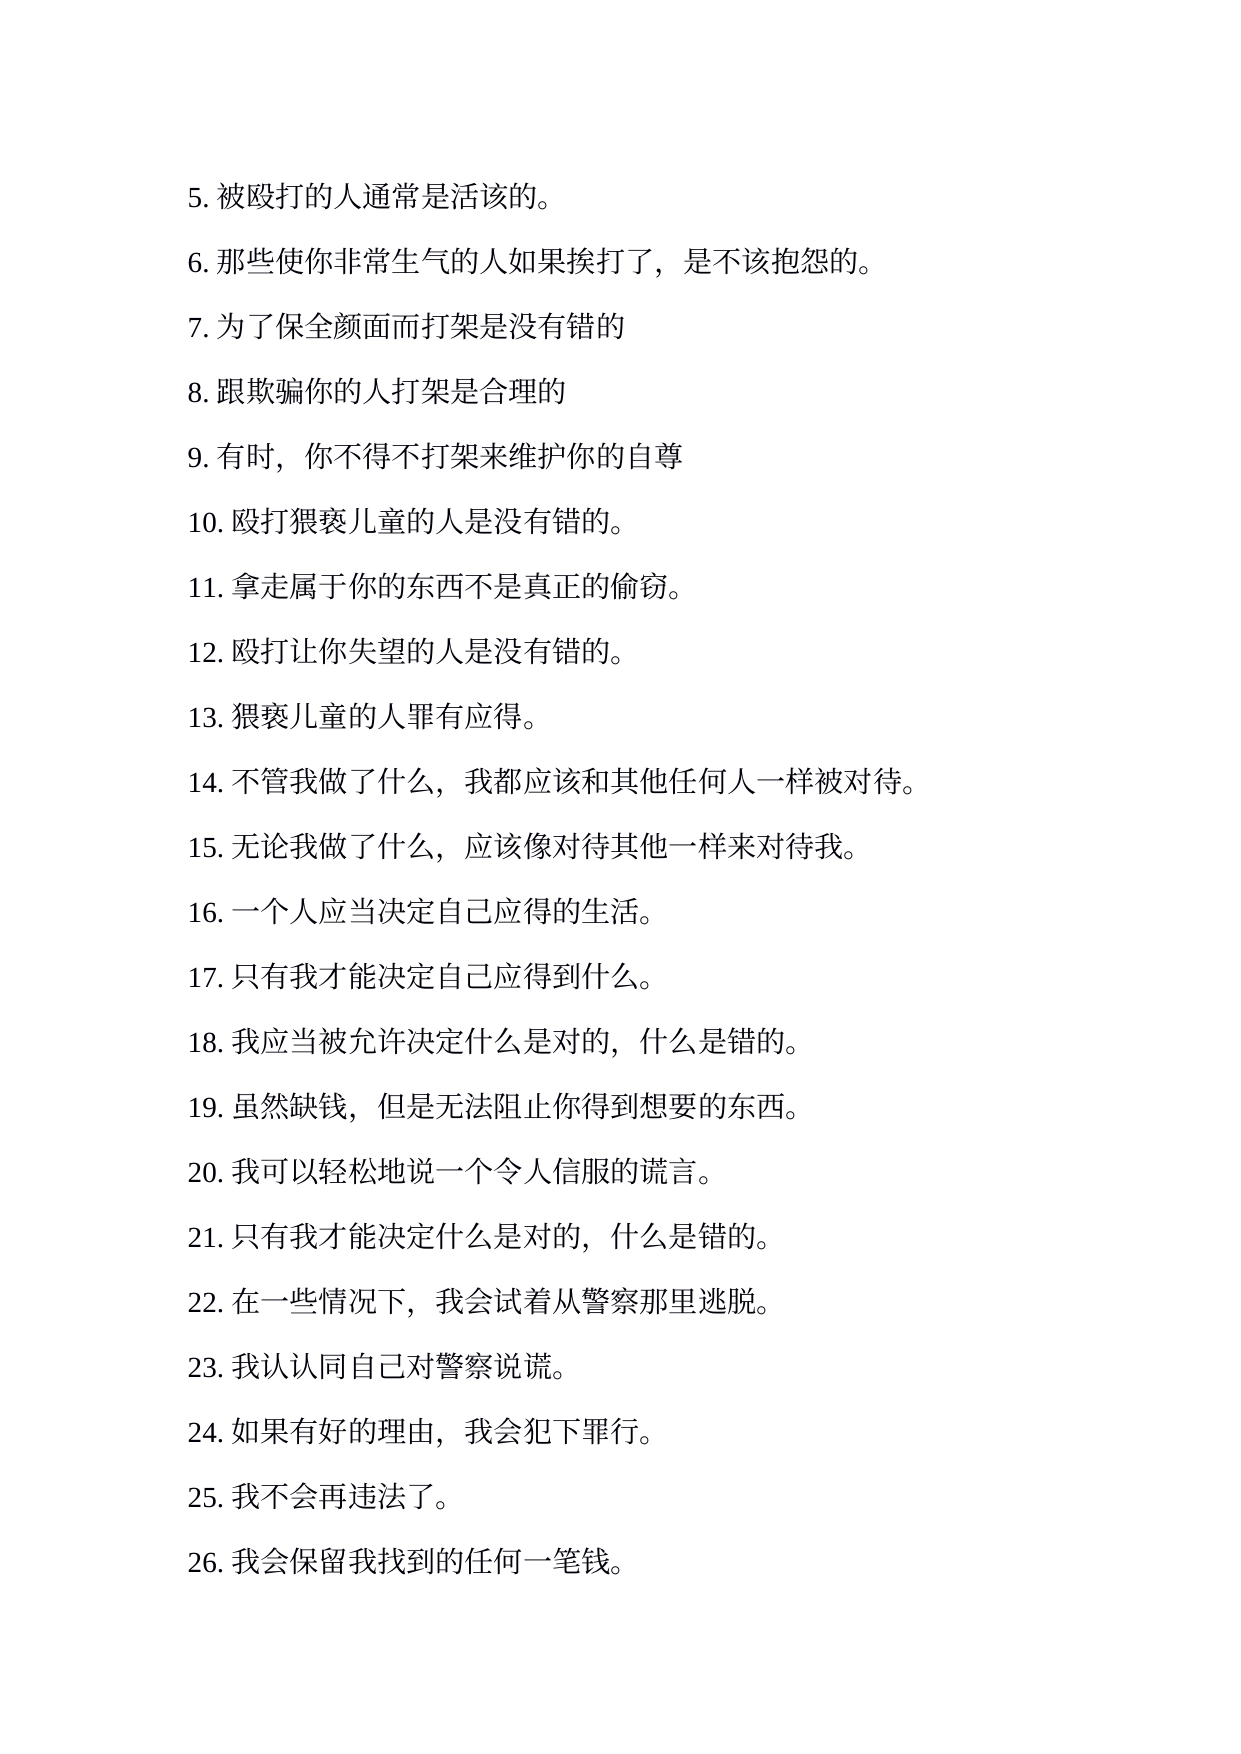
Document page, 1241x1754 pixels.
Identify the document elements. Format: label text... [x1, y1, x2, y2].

text 22. 在一些情况下，我会试着从警察那里逃脱。 [187, 1267, 1053, 1332]
text 6. 那些使你非常生气的人如果挨打了，是不该抱怨的。 [187, 227, 1053, 292]
text 21. 只有我才能决定什么是对的，什么是错的。 [187, 1202, 1053, 1267]
text 19. 虽然缺钱，但是无法阻止你得到想要的东西。 [187, 1072, 1053, 1137]
text 8. 跟欺骗你的人打架是合理的 [187, 357, 1053, 422]
text 23. 我认认同自己对警察说谎。 [187, 1332, 1053, 1397]
text 13. 猥亵儿童的人罪有应得。 [187, 682, 1053, 747]
text 25. 我不会再违法了。 [187, 1462, 1053, 1527]
text 15. 无论我做了什么，应该像对待其他一样来对待我。 [187, 812, 1053, 877]
text 7. 为了保全颜面而打架是没有错的 [187, 292, 1053, 357]
text 18. 我应当被允许决定什么是对的，什么是错的。 [187, 1007, 1053, 1072]
text 16. 一个人应当决定自己应得的生活。 [187, 877, 1053, 942]
text 10. 殴打猥亵儿童的人是没有错的。 [187, 487, 1053, 552]
text 14. 不管我做了什么，我都应该和其他任何人一样被对待。 [187, 747, 1053, 812]
text 9. 有时，你不得不打架来维护你的自尊 [187, 422, 1053, 487]
text 20. 我可以轻松地说一个令人信服的谎言。 [187, 1137, 1053, 1202]
text 12. 殴打让你失望的人是没有错的。 [187, 617, 1053, 682]
text 11. 拿走属于你的东西不是真正的偷窃。 [187, 552, 1053, 617]
text 5. 被殴打的人通常是活该的。 [187, 162, 1053, 227]
text 17. 只有我才能决定自己应得到什么。 [187, 942, 1053, 1007]
text 26. 我会保留我找到的任何一笔钱。 [187, 1527, 1053, 1592]
text 24. 如果有好的理由，我会犯下罪行。 [187, 1397, 1053, 1462]
